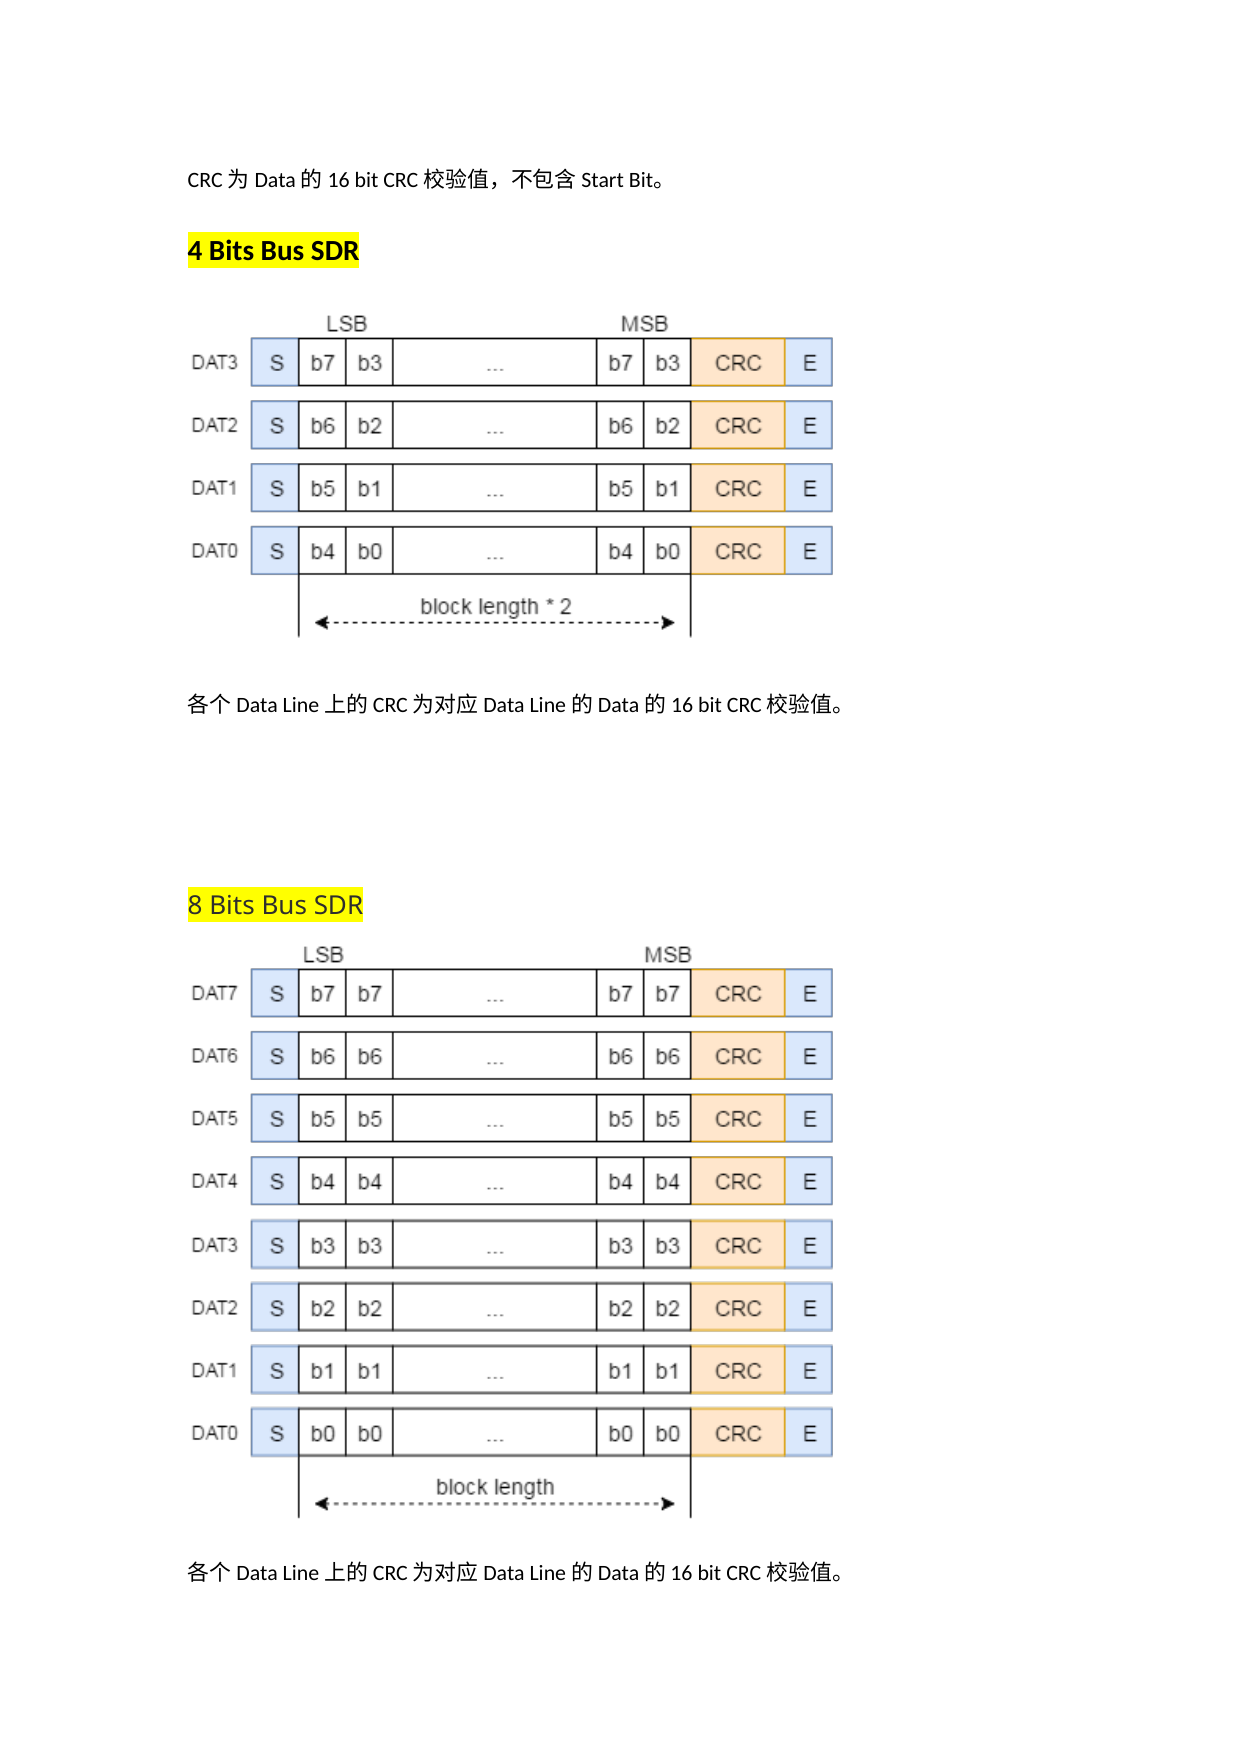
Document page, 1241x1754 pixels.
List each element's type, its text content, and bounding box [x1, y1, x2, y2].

text 各个 Data Line 上的 CRC 为对应 Data Line 的 Data 的16 bit CRC 校验值。 [187, 1554, 1053, 1587]
text CRC 为 Data 的 16 bit CRC 校验值，不包含 Start Bit。 [187, 162, 1053, 194]
text 各个 Data Line 上的 CRC 为对应 Data Line 的 Data 的 16 bit CRC 校验值。 [187, 686, 1053, 719]
text 8 Bits Bus SDR [187, 872, 1053, 937]
text 4 Bits Bus SDR [187, 218, 1053, 283]
